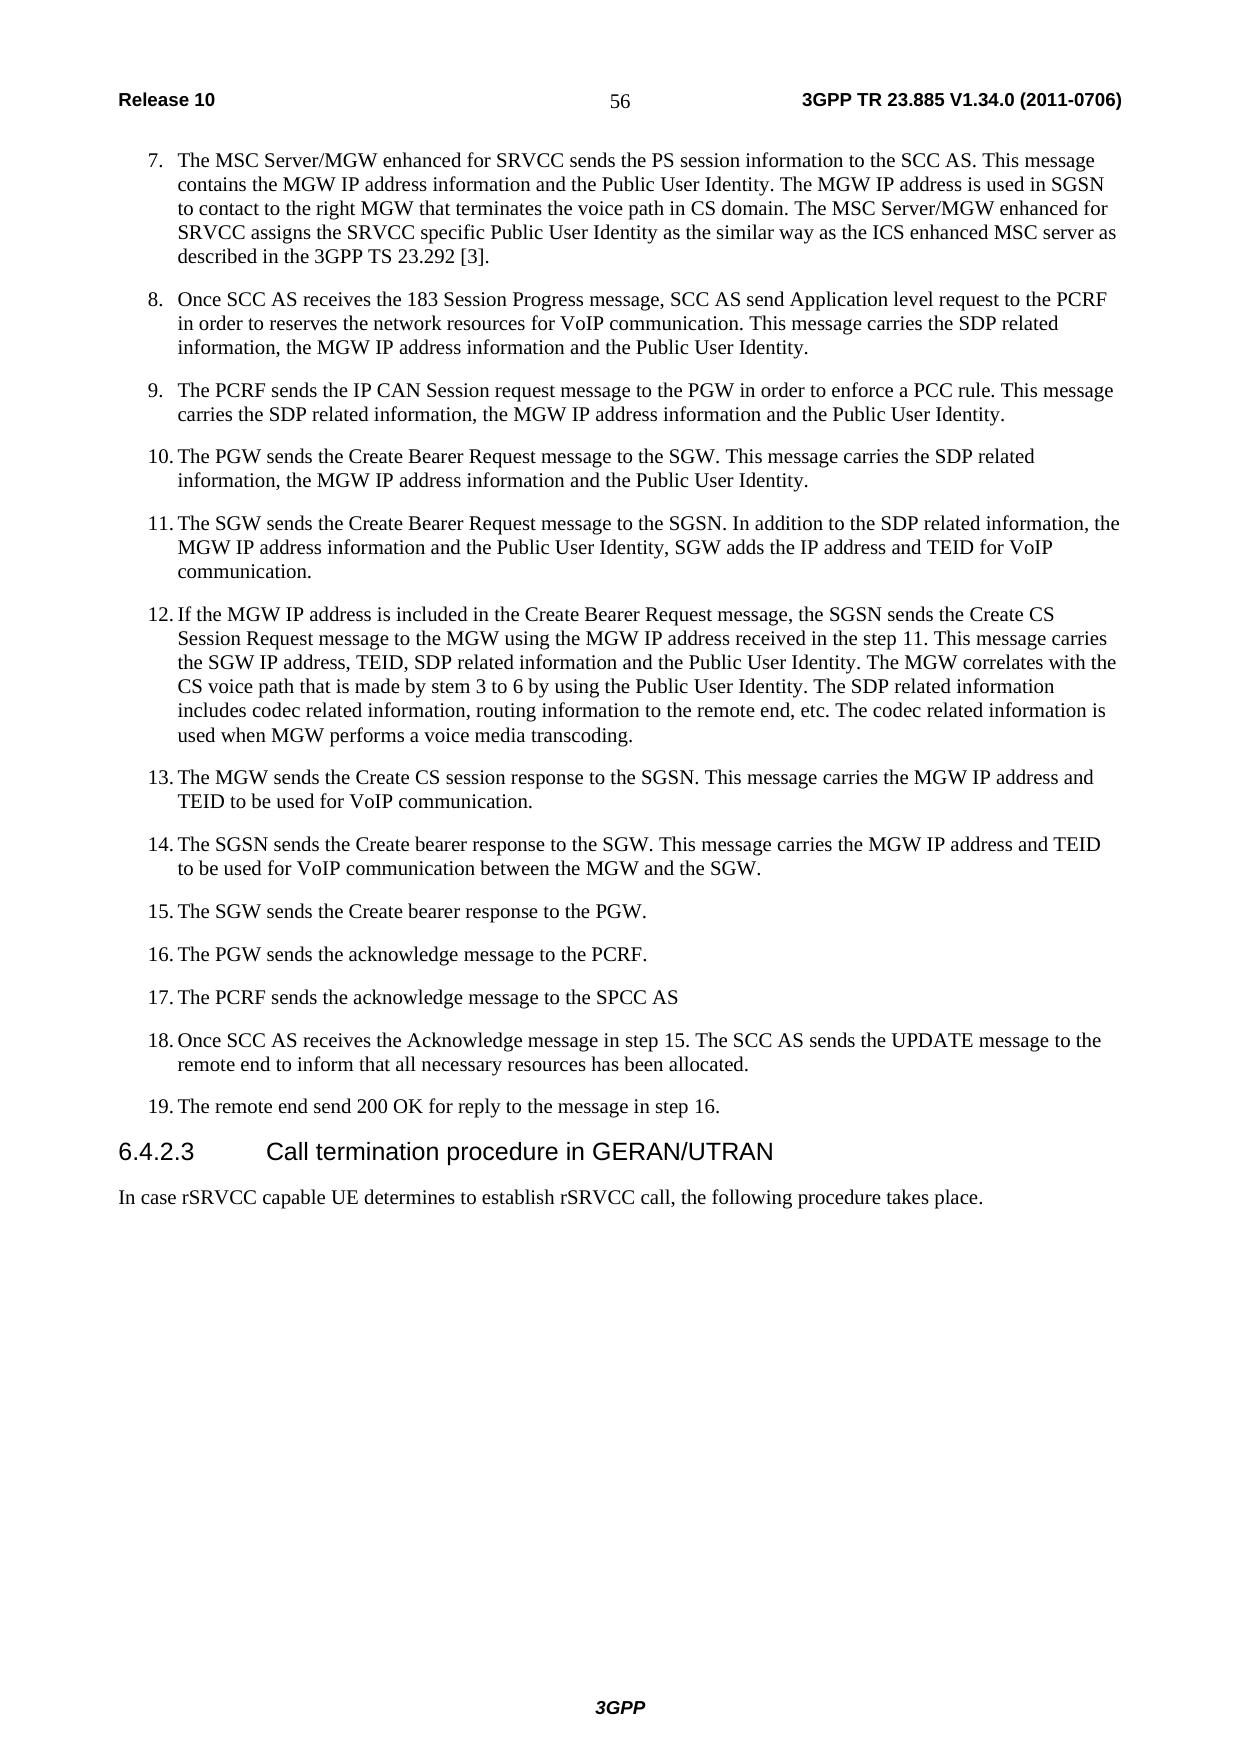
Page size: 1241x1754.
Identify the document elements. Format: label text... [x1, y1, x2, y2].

text 9. The PCRF sends the IP CAN Session request message to the PGW in order to enforce a PCC rule. This message carries the SDP related information, the MGW IP address information and the Public User Identity. [148, 377, 1122, 426]
text 19. The remote end send 200 OK for reply to the message in step 16. [148, 1094, 1122, 1118]
text 14. The SGSN sends the Create bearer response to the SGW. This message carries the MGW IP address and TEID to be used for VoIP communication between the MGW and the SGW. [148, 832, 1122, 880]
text 16. The PGW sends the acknowledge message to the PCRF. [148, 942, 1122, 966]
text In case rSRVCC capable UE determines to establish rSRVCC call, the following procedure takes place. [118, 1185, 1122, 1209]
text 18. Once SCC AS receives the Acknowledge message in step 15. The SCC AS sends the UPDATE message to the remote end to inform that all necessary resources has been allocated. [148, 1027, 1122, 1076]
text 17. The PCRF sends the acknowledge message to the SPCC AS [148, 985, 1122, 1009]
text 8. Once SCC AS receives the 183 Session Progress message, SCC AS send Application level request to the PCRF in order to reserves the network resources for VoIP communication. This message carries the SDP related information, the MGW IP address information and the Public User Identity. [148, 287, 1122, 359]
text 12. If the MGW IP address is included in the Create Bearer Request message, the SGSN sends the Create CS Session Request message to the MGW using the MGW IP address received in the step 11. This message carries the SGW IP address, TEID, SDP related information and the Public User Identity. The MGW correlates with the CS voice path that is made by stem 3 to 6 by using the Public User Identity. The SDP related information includes codec related information, routing information to the remote end, etc. The codec related information is used when MGW performs a voice media transcoding. [148, 602, 1122, 747]
text 15. The SGW sends the Create bearer response to the PGW. [148, 899, 1122, 923]
text 13. The MGW sends the Create CS session response to the SGSN. This message carries the MGW IP address and TEID to be used for VoIP communication. [148, 765, 1122, 813]
text 11. The SGW sends the Create Bearer Request message to the SGSN. In addition to the SDP related information, the MGW IP address information and the Public User Identity, SGW adds the IP address and TEID for VoIP communication. [148, 511, 1122, 583]
text 10. The PGW sends the Create Bearer Request message to the SGW. This message carries the SDP related information, the MGW IP address information and the Public User Identity. [148, 444, 1122, 492]
subtitle 6.4.2.3 Call termination procedure in GERAN/UTRAN [118, 1137, 1122, 1166]
text 7. The MSC Server/MGW enhanced for SRVCC sends the PS session information to the SCC AS. This message contains the MGW IP address information and the Public User Identity. The MGW IP address is used in SGSN to contact to the right MGW that terminates the voice path in CS domain. The MSC Server/MGW enhanced for SRVCC assigns the SRVCC specific Public User Identity as the similar way as the ICS enhanced MSC server as described in the 3GPP TS 23.292 [3]. [148, 147, 1122, 268]
